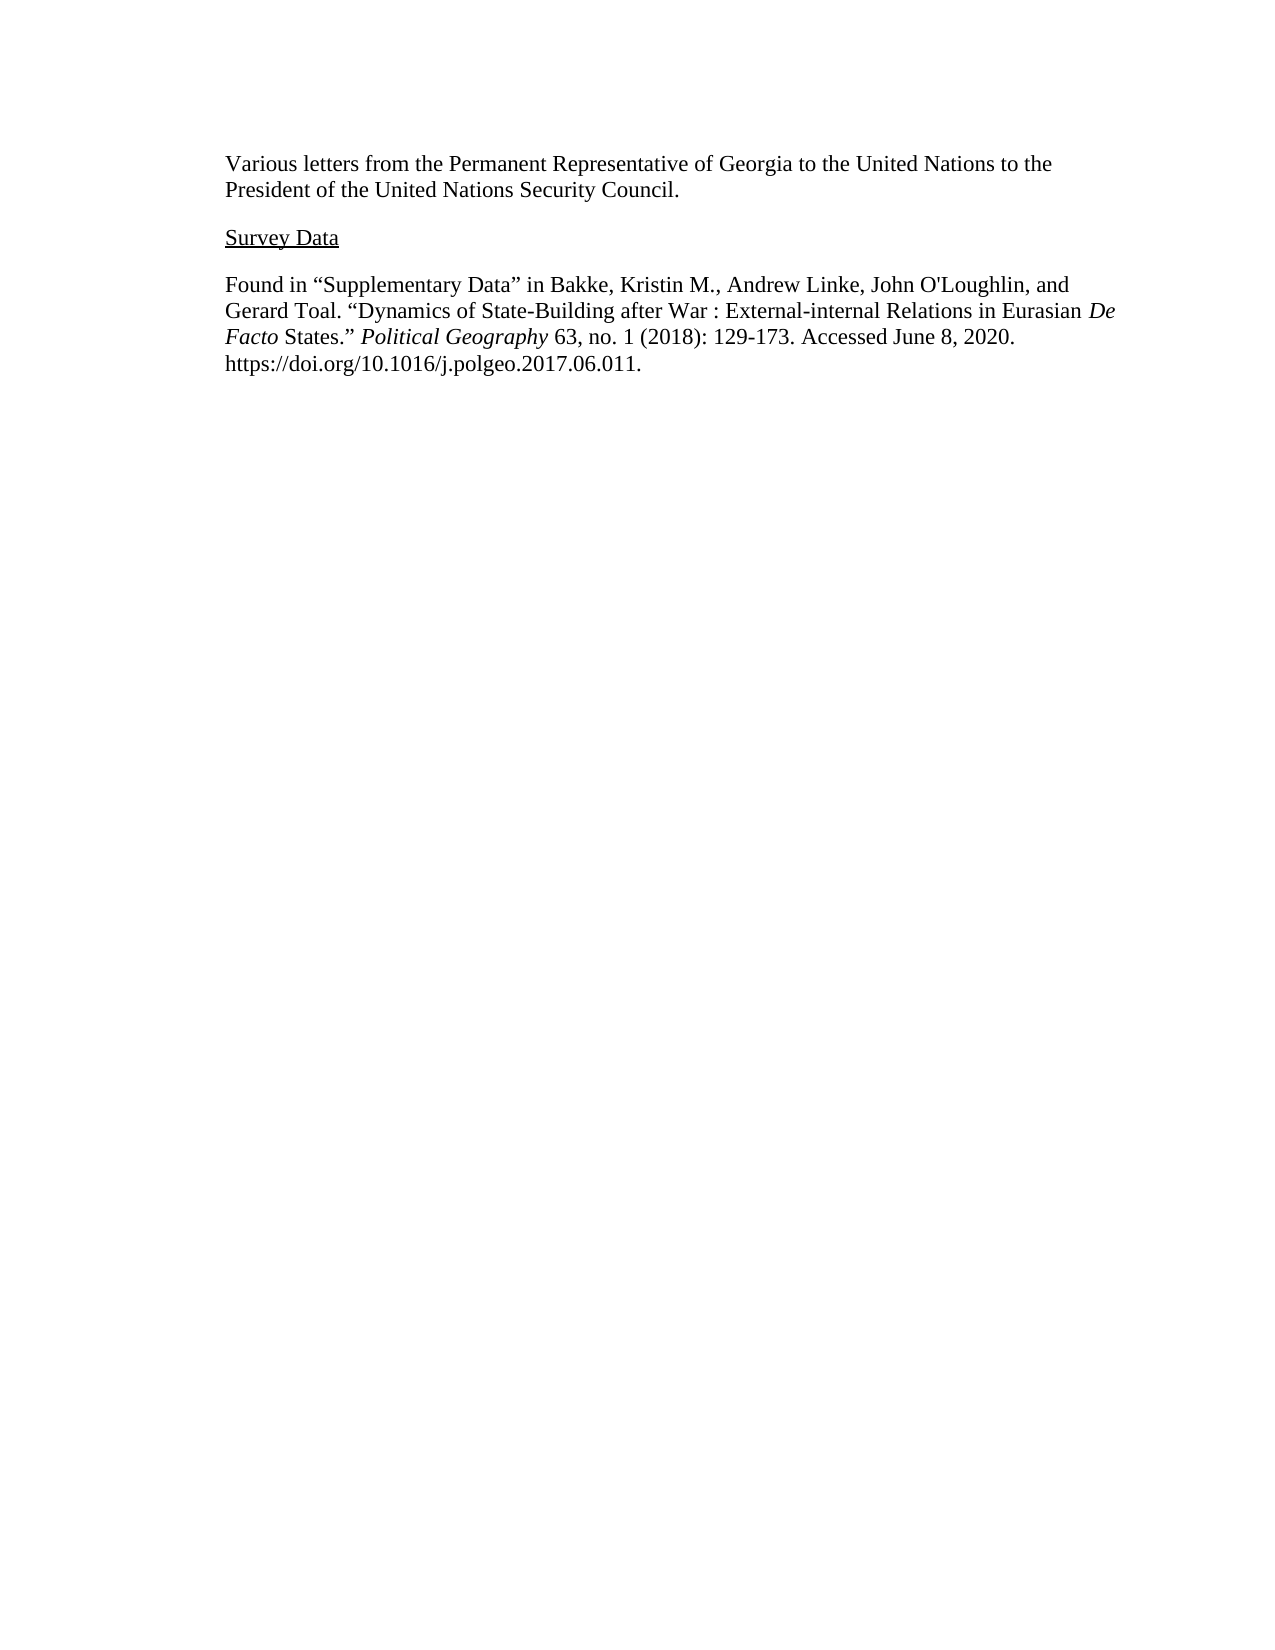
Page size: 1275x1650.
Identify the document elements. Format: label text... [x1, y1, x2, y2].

text Various letters from the Permanent Representative of Georgia to the United Nations to the President of the United Nations Security Council. [225, 150, 1125, 203]
text Found in “Supplementary Data” in Bakke, Kristin M., Andrew Linke, John O'Loughlin, and Gerard Toal. “Dynamics of State-Building after War : External-internal Relations in Eurasian De Facto States.” Political Geography 63, no. 1 (2018): 129-173. Accessed June 8, 2020. https://doi.org/10.1016/j.polgeo.2017.06.011. [225, 271, 1125, 376]
text Survey Data [225, 223, 1125, 250]
